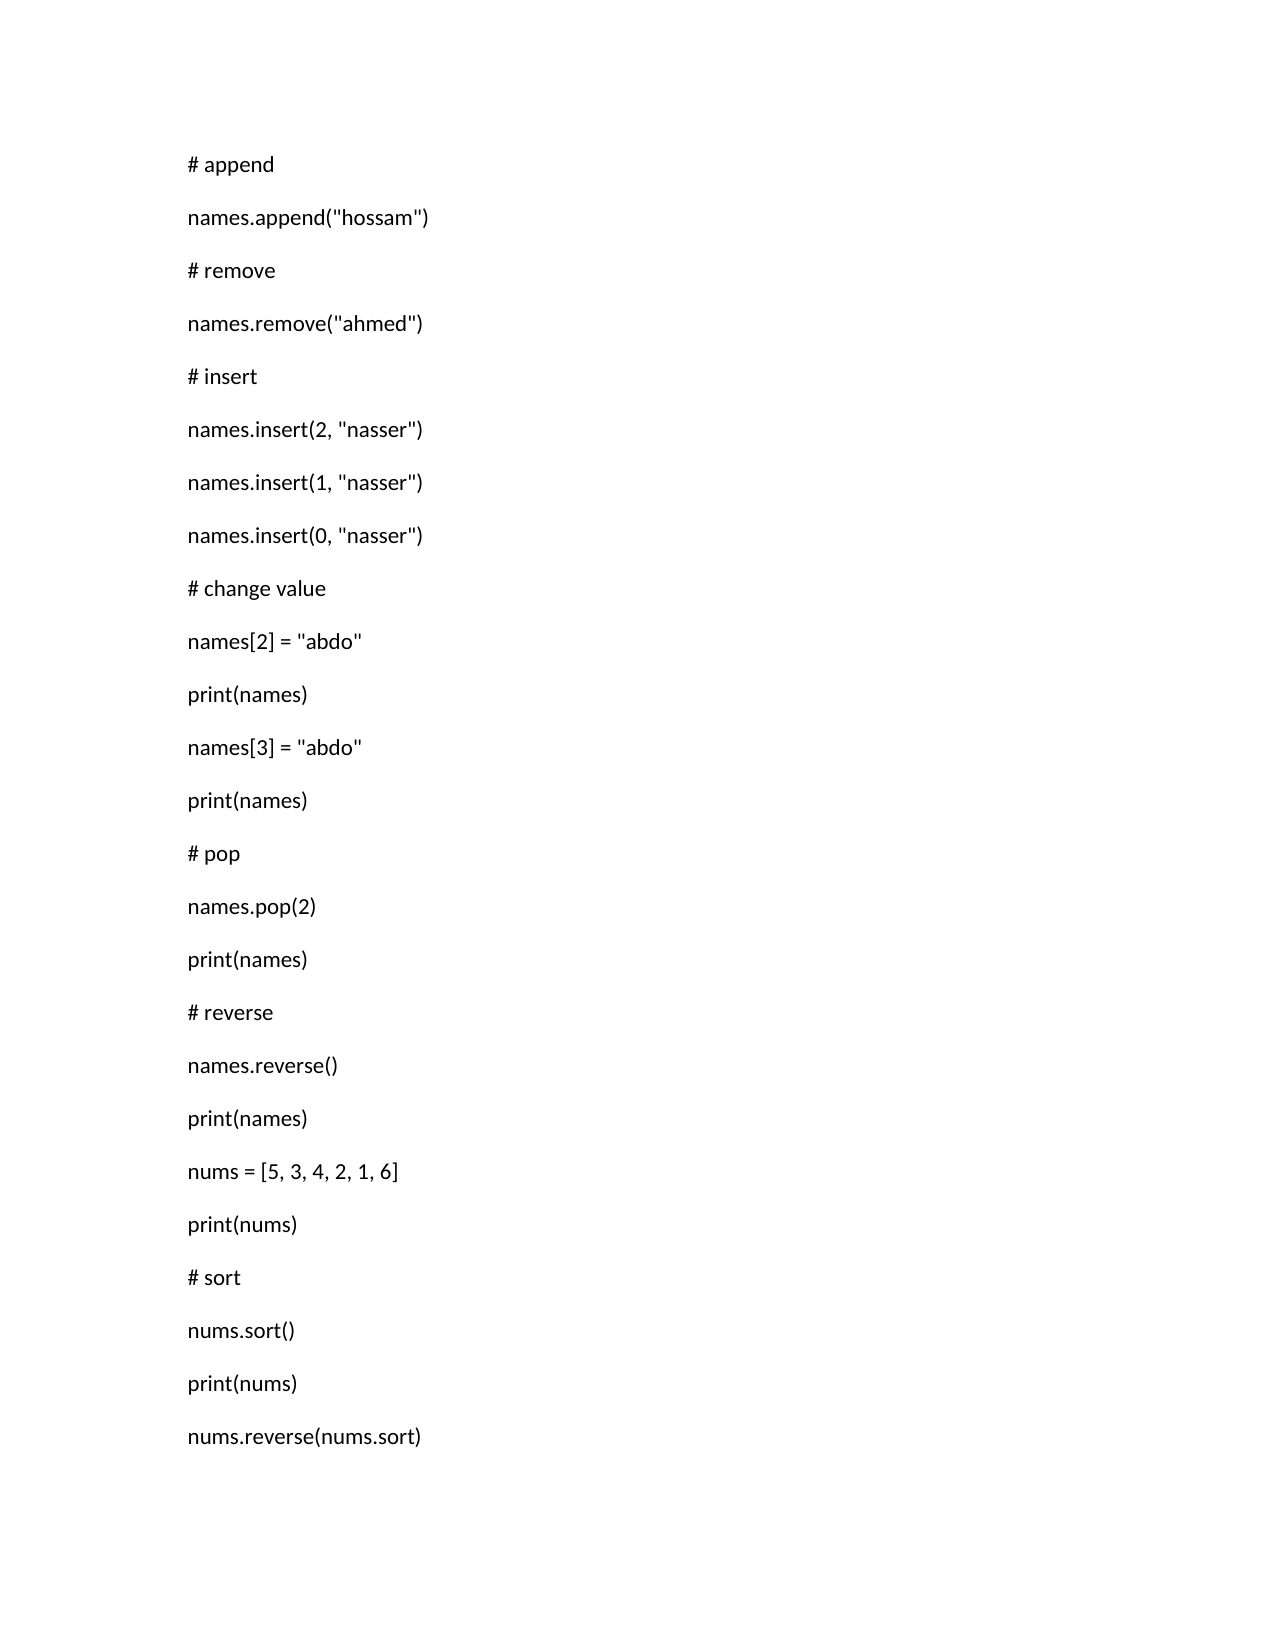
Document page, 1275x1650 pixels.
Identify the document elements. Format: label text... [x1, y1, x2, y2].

text print(nums) [187, 1210, 1087, 1238]
text names.remove("ahmed") [187, 309, 1087, 337]
text print(names) [187, 1104, 1087, 1132]
text # change value [187, 574, 1087, 602]
text names.insert(1, "nasser") [187, 468, 1087, 496]
text names.insert(2, "nasser") [187, 415, 1087, 443]
text nums = [5, 3, 4, 2, 1, 6] [187, 1157, 1087, 1185]
text names.insert(0, "nasser") [187, 521, 1087, 549]
text # insert [187, 362, 1087, 390]
text # append [187, 150, 1087, 178]
text names.reverse() [187, 1051, 1087, 1079]
text nums.reverse(nums.sort) [187, 1422, 1087, 1451]
text print(nums) [187, 1369, 1087, 1397]
text # reverse [187, 998, 1087, 1026]
text # sort [187, 1263, 1087, 1291]
text # pop [187, 839, 1087, 867]
text nums.sort() [187, 1316, 1087, 1344]
text print(names) [187, 786, 1087, 814]
text names[2] = "abdo" [187, 627, 1087, 655]
text names.append("hossam") [187, 203, 1087, 231]
text names[3] = "abdo" [187, 733, 1087, 761]
text print(names) [187, 680, 1087, 708]
text # remove [187, 256, 1087, 284]
text print(names) [187, 945, 1087, 973]
text names.pop(2) [187, 892, 1087, 920]
